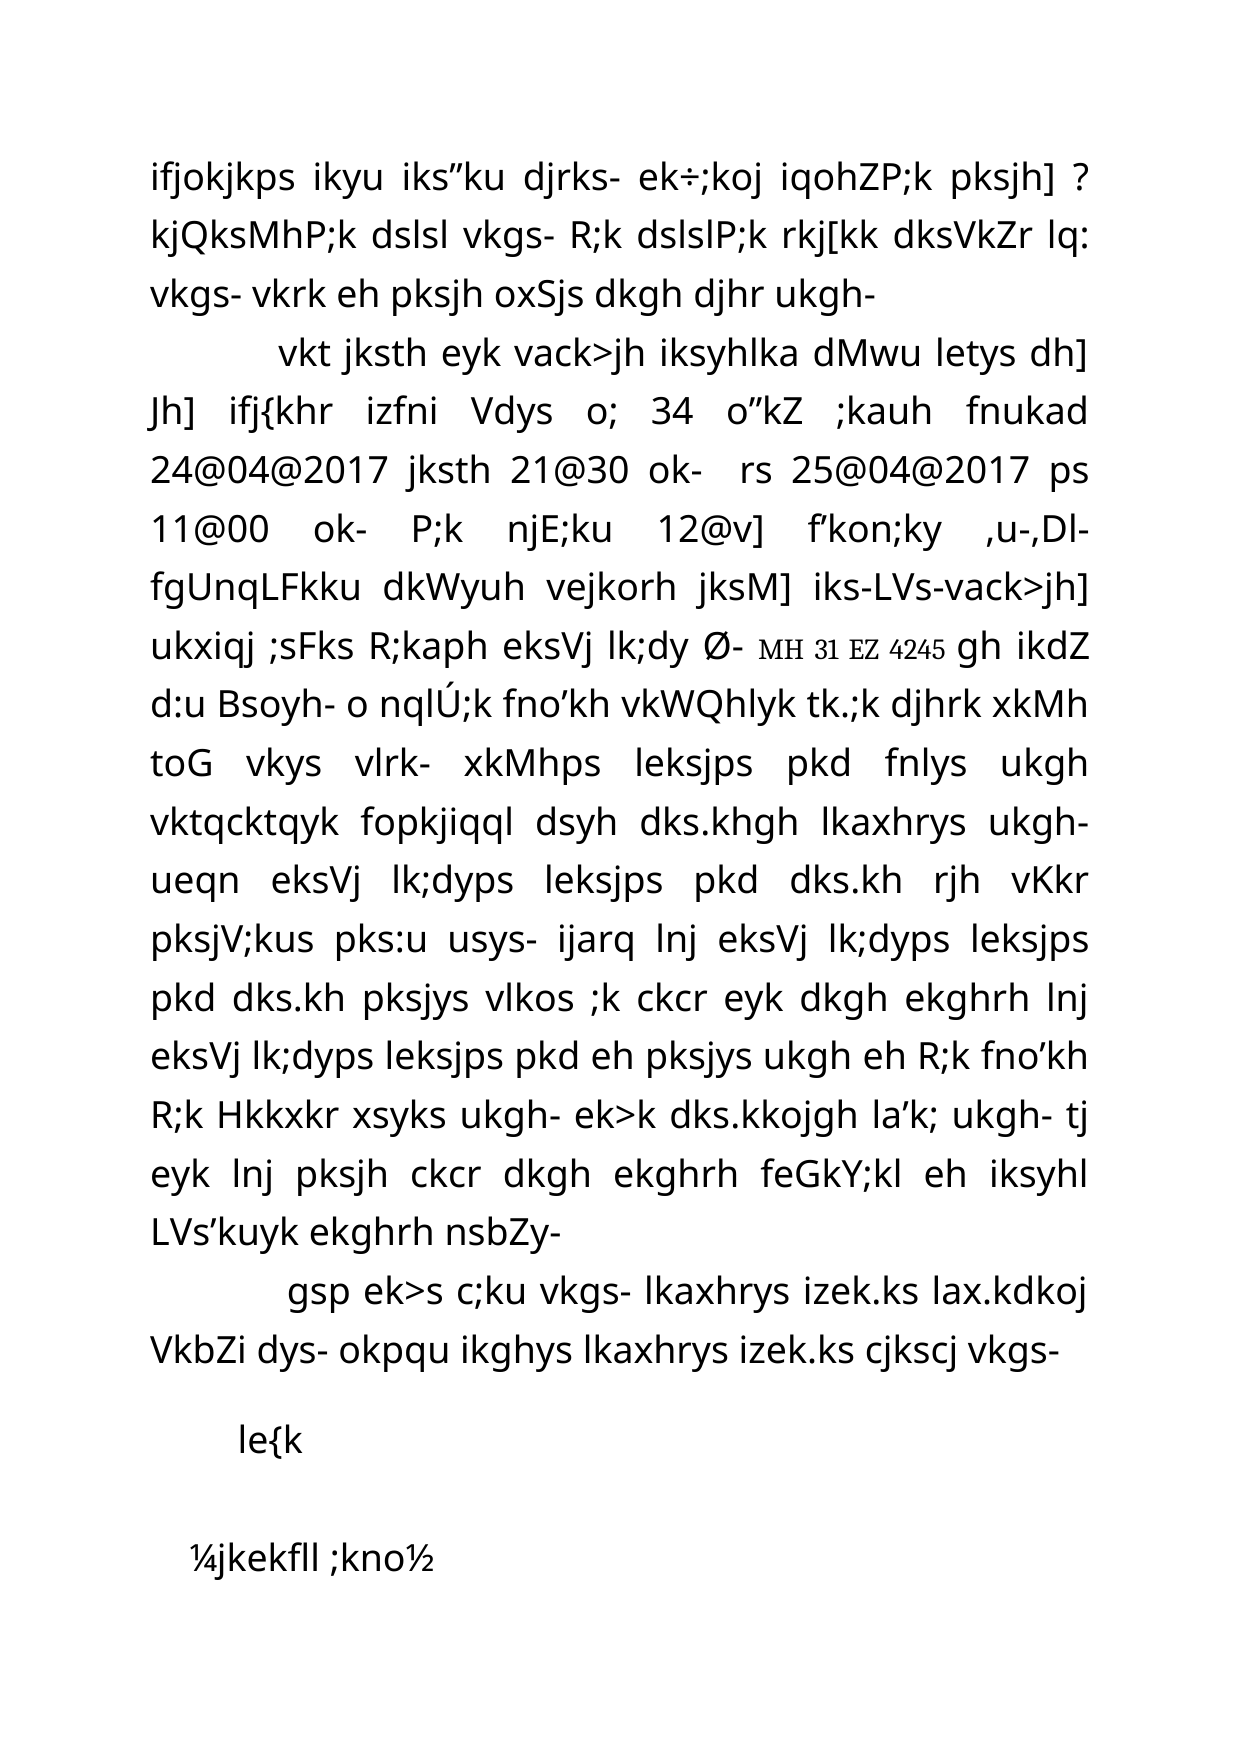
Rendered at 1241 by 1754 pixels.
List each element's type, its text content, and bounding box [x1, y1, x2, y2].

text gsp ek>s c;ku vkgs- lkaxhrys izek.ks lax.kdkoj VkbZi dys- okpqu ikghys lkaxhrys izek.ks cjkscj vkgs- [150, 1264, 1090, 1374]
text le{k [150, 1414, 1090, 1465]
text vkt jksth eyk vack>jh iksyhlka dMwu letys dh] Jh] ifj{khr izfni Vdys o; 34 o”kZ ;kauh fnukad 24@04@2017 jksth 21@30 ok- rs 25@04@2017 ps 11@00 ok- P;k njE;ku 12@v] f’kon;ky ,u-,Dl- fgUnqLFkku dkWyuh vejkorh jksM] iks-LVs-vack>jh] ukxiqj ;sFks R;kaph eksVj lk;dy Ø- MH 31 EZ 4245 gh ikdZ d:u Bsoyh- o nqlÚ;k fno’kh vkWQhlyk tk.;k djhrk xkMh toG vkys vlrk- xkMhps leksjps pkd fnlys ukgh vktqcktqyk fopkjiqql dsyh dks.khgh lkaxhrys ukgh- ueqn eksVj lk;dyps leksjps pkd dks.kh rjh vKkr pksjV;kus pks:u usys- ijarq lnj eksVj lk;dyps leksjps pkd dks.kh pksjys vlkos ;k ckcr eyk dkgh ekghrh lnj eksVj lk;dyps leksjps pkd eh pksjys ukgh eh R;k fno’kh R;k Hkkxkr xsyks ukgh- ek>k dks.kkojgh la’k; ukgh- tj eyk lnj pksjh ckcr dkgh ekghrh feGkY;kl eh iksyhl LVs’kuyk ekghrh nsbZy- [150, 326, 1090, 1257]
text ¼jkekfll ;kno½ [150, 1531, 1090, 1582]
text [150, 150, 1090, 318]
